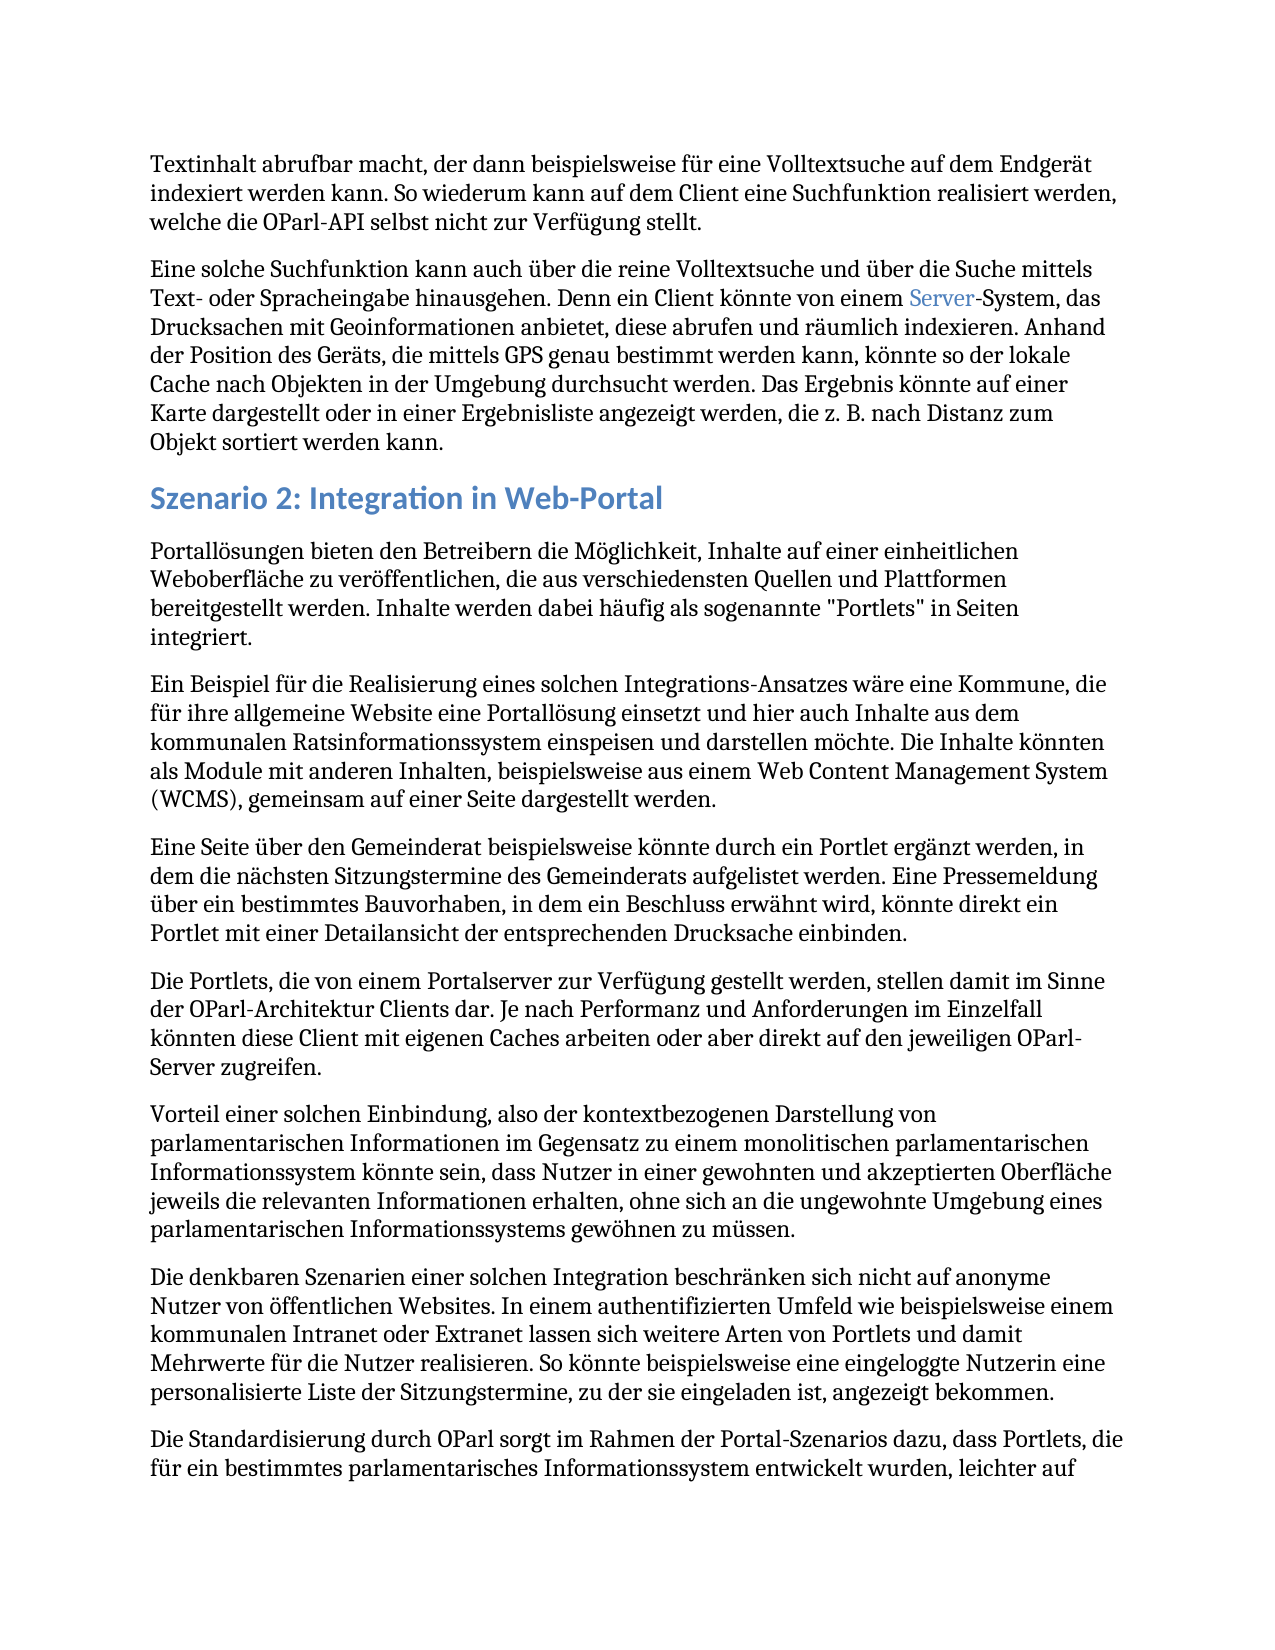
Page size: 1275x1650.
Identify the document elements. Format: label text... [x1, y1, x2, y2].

text Portallösungen bieten den Betreibern die Möglichkeit, Inhalte auf einer einheitlichen Weboberfläche zu veröffentlichen, die aus verschiedensten Quellen und Plattformen bereitgestellt werden. Inhalte werden dabei häufig als sogenannte "Portlets" in Seiten integriert. [150, 537, 1125, 652]
subtitle Szenario 2: Integration in Web-Portal [150, 477, 1125, 518]
text Vorteil einer solchen Einbindung, also der kontextbezogenen Darstellung von parlamentarischen Informationen im Gegensatz zu einem monolitischen parlamentarischen Informationssystem könnte sein, dass Nutzer in einer gewohnten und akzeptierten Oberfläche jeweils die relevanten Informationen erhalten, ohne sich an die ungewohnte Umgebung eines parlamentarischen Informationssystems gewöhnen zu müssen. [150, 1100, 1125, 1244]
text Ein Beispiel für die Realisierung eines solchen Integrations-Ansatzes wäre eine Kommune, die für ihre allgemeine Website eine Portallösung einsetzt und hier auch Inhalte aus dem kommunalen Ratsinformationssystem einspeisen und darstellen möchte. Die Inhalte könnten als Module mit anderen Inhalten, beispielsweise aus einem Web Content Management System (WCMS), gemeinsam auf einer Seite dargestellt werden. [150, 670, 1125, 814]
text Die Portlets, die von einem Portalserver zur Verfügung gestellt werden, stellen damit im Sinne der OParl-Architektur Clients dar. Je nach Performanz und Anforderungen im Einzelfall könnten diese Client mit eigenen Caches arbeiten oder aber direkt auf den jeweiligen OParl-Server zugreifen. [150, 967, 1125, 1082]
text Eine Seite über den Gemeinderat beispielsweise könnte durch ein Portlet ergänzt werden, in dem die nächsten Sitzungstermine des Gemeinderats aufgelistet werden. Eine Pressemeldung über ein bestimmtes Bauvorhaben, in dem ein Beschluss erwähnt wird, könnte direkt ein Portlet mit einer Detailansicht der entsprechenden Drucksache einbinden. [150, 833, 1125, 948]
text Die denkbaren Szenarien einer solchen Integration beschränken sich nicht auf anonyme Nutzer von öffentlichen Websites. In einem authentifizierten Umfeld wie beispielsweise einem kommunalen Intranet oder Extranet lassen sich weitere Arten von Portlets und damit Mehrwerte für die Nutzer realisieren. So könnte beispielsweise eine eingeloggte Nutzerin eine personalisierte Liste der Sitzungstermine, zu der sie eingeladen ist, angezeigt bekommen. [150, 1263, 1125, 1407]
